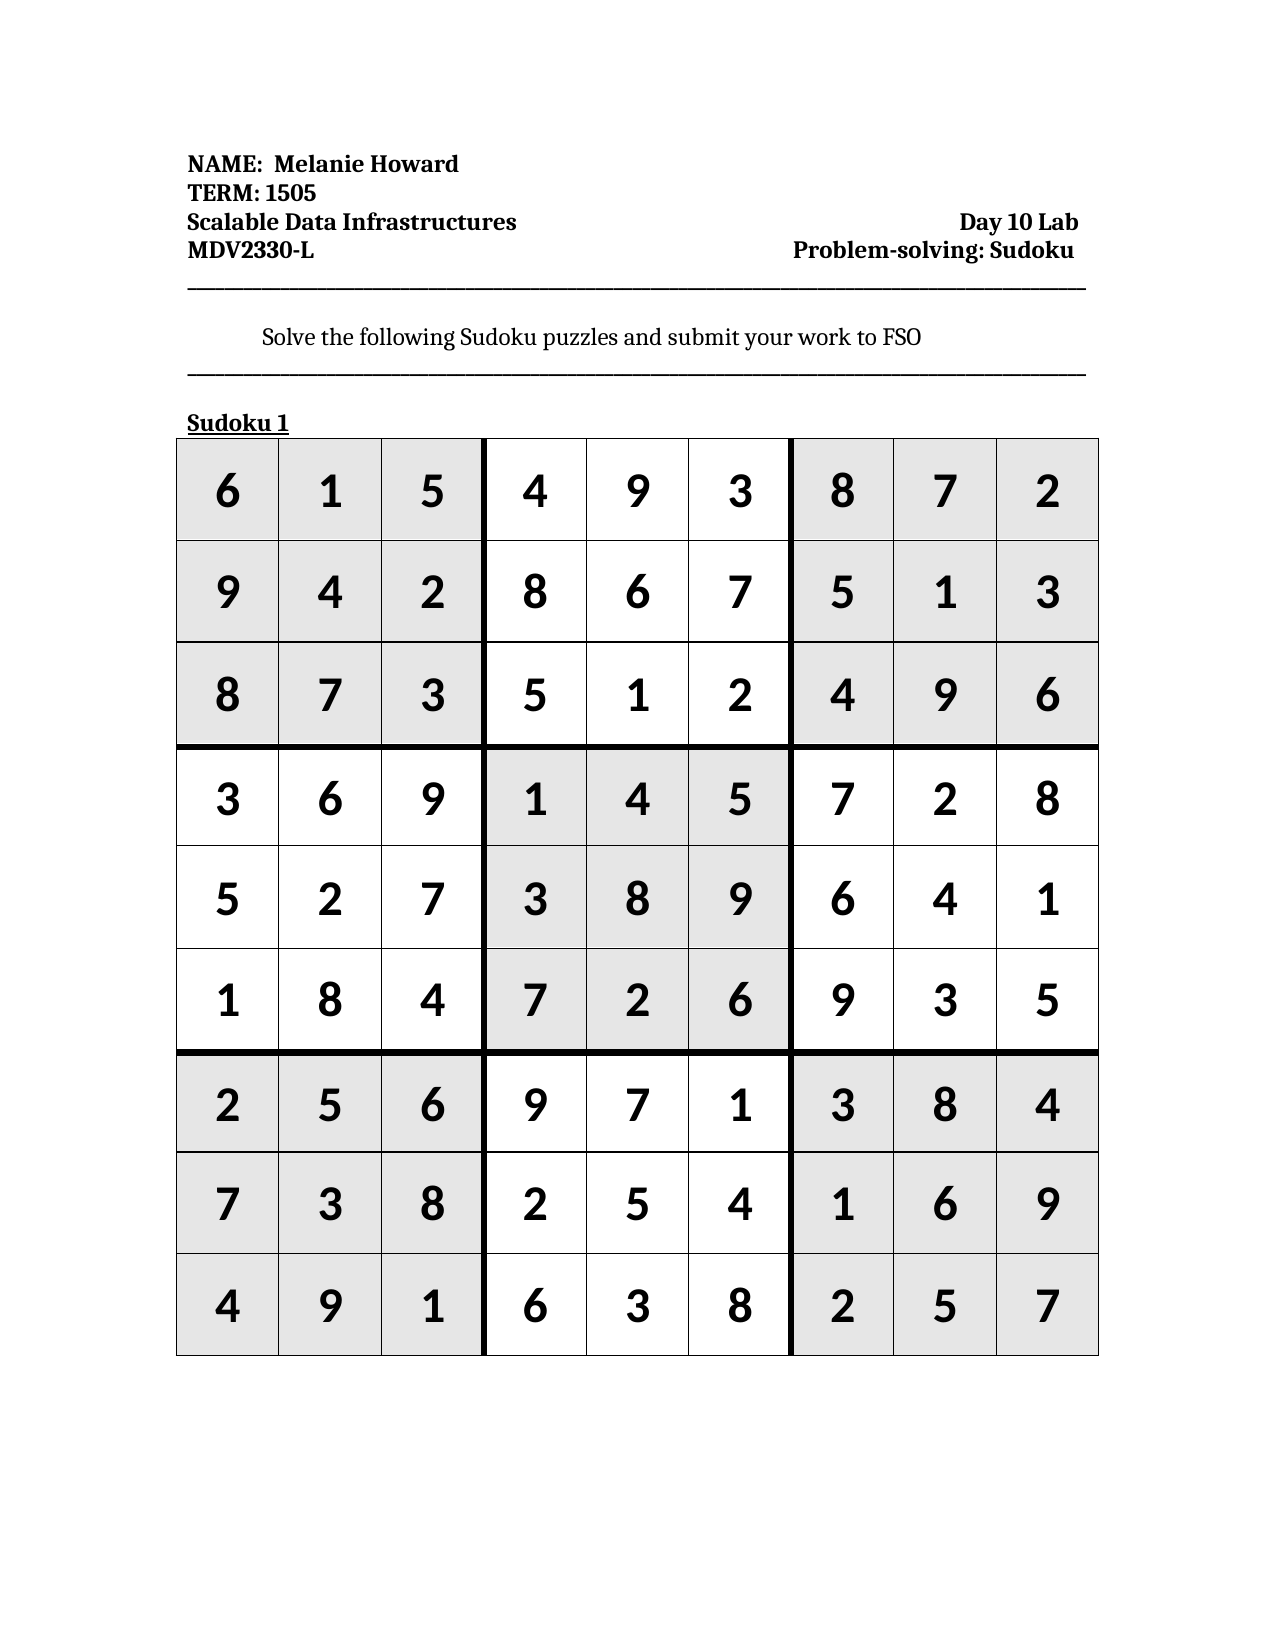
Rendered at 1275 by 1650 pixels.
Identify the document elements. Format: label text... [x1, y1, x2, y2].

table_cell 6 [382, 1056, 481, 1151]
table_header 6 [177, 439, 278, 539]
text Scalable Data Infrastructures Day 10 Lab [187, 207, 1087, 236]
table_cell 3 [382, 643, 481, 743]
text Solve the following Sudoku puzzles and submit your work to FSO [262, 322, 1087, 351]
table_cell 1 [997, 846, 1098, 947]
text _________________________________________________________________________________________________ [187, 265, 1087, 294]
table_cell 6 [894, 1153, 996, 1253]
table_cell 8 [382, 1153, 481, 1253]
table_cell 7 [794, 750, 893, 845]
table_cell 5 [279, 1056, 381, 1151]
table_cell 3 [794, 1056, 893, 1151]
table_cell 2 [487, 1153, 586, 1253]
table_cell 4 [894, 846, 996, 947]
table_cell 3 [487, 846, 586, 947]
table_header 2 [997, 439, 1098, 539]
table_cell 3 [997, 541, 1098, 641]
table_cell 1 [487, 750, 586, 845]
table_cell 7 [689, 541, 788, 641]
table_header 3 [689, 439, 788, 539]
table_cell 5 [689, 750, 788, 845]
table_cell 9 [487, 1056, 586, 1151]
table_cell 6 [689, 949, 788, 1049]
table_cell 4 [794, 643, 893, 743]
table_cell 4 [279, 541, 381, 641]
table_cell 5 [487, 643, 586, 743]
text _________________________________________________________________________________________________ [187, 351, 1087, 380]
table_cell 5 [587, 1153, 688, 1253]
table_cell 4 [689, 1153, 788, 1253]
table_cell 6 [487, 1254, 586, 1355]
table_cell 1 [382, 1254, 481, 1355]
table_cell 9 [794, 949, 893, 1049]
table_cell 2 [382, 541, 481, 641]
table_cell 8 [997, 750, 1098, 845]
table_cell 2 [279, 846, 381, 947]
table_header 7 [894, 439, 996, 539]
table_cell 7 [279, 643, 381, 743]
table_cell 6 [279, 750, 381, 845]
table_cell 9 [997, 1153, 1098, 1253]
table_header 5 [382, 439, 481, 539]
table_cell 7 [177, 1153, 278, 1253]
table_cell 6 [794, 846, 893, 947]
table_cell 2 [177, 1056, 278, 1151]
table_cell 1 [587, 643, 688, 743]
table_cell 5 [894, 1254, 996, 1355]
table_cell 2 [794, 1254, 893, 1355]
text TERM: 1505 [187, 179, 1087, 207]
table_cell 7 [382, 846, 481, 947]
table_header 4 [487, 439, 586, 539]
table_cell 1 [689, 1056, 788, 1151]
table_cell 6 [587, 541, 688, 641]
table_cell 9 [382, 750, 481, 845]
table_cell 4 [587, 750, 688, 845]
table_cell 1 [794, 1153, 893, 1253]
table_cell 3 [894, 949, 996, 1049]
table_cell 5 [794, 541, 893, 641]
table_cell 5 [177, 846, 278, 947]
table_cell 8 [177, 643, 278, 743]
table_header 9 [587, 439, 688, 539]
table_cell 7 [997, 1254, 1098, 1355]
text MDV2330-L Problem-solving: Sudoku [187, 236, 1087, 265]
table_cell 3 [177, 750, 278, 845]
table_cell 7 [587, 1056, 688, 1151]
table_cell 9 [689, 846, 788, 947]
table_cell 2 [587, 949, 688, 1049]
table_cell 8 [279, 949, 381, 1049]
table_cell 9 [279, 1254, 381, 1355]
table_cell 9 [894, 643, 996, 743]
table_cell 4 [382, 949, 481, 1049]
table_cell 2 [689, 643, 788, 743]
table_cell 3 [279, 1153, 381, 1253]
text Sudoku 1 [187, 409, 1087, 437]
table_cell 7 [487, 949, 586, 1049]
table_header 1 [279, 439, 381, 539]
table_cell 8 [894, 1056, 996, 1151]
table_cell 3 [587, 1254, 688, 1355]
table_cell 1 [894, 541, 996, 641]
table_cell 9 [177, 541, 278, 641]
table_cell 8 [587, 846, 688, 947]
table_cell 6 [997, 643, 1098, 743]
table_cell 8 [487, 541, 586, 641]
table_cell 1 [177, 949, 278, 1049]
table_header 8 [794, 439, 893, 539]
table_cell 4 [177, 1254, 278, 1355]
table_cell 4 [997, 1056, 1098, 1151]
text NAME: Melanie Howard [187, 150, 1087, 179]
table_cell 5 [997, 949, 1098, 1049]
table_cell 2 [894, 750, 996, 845]
table_cell 8 [689, 1254, 788, 1355]
